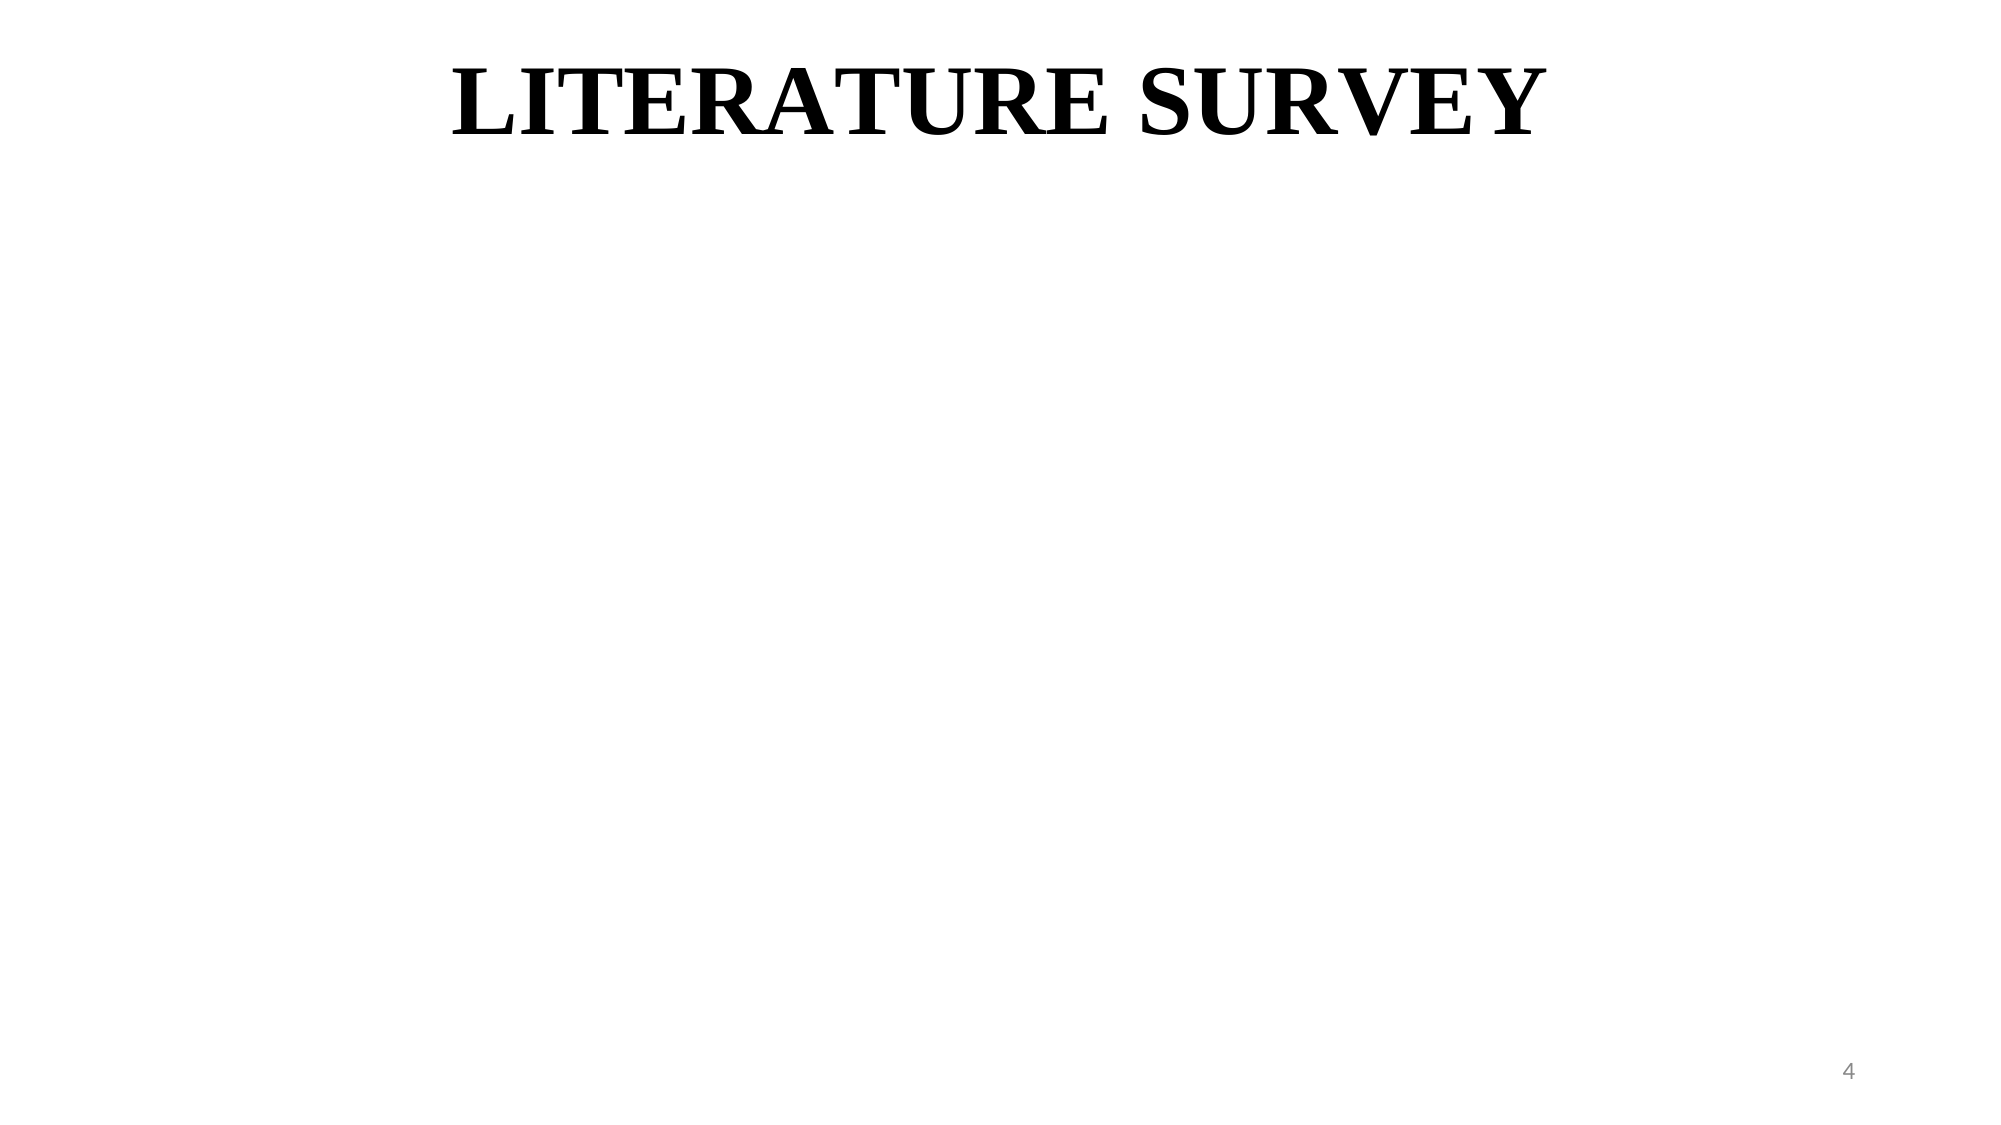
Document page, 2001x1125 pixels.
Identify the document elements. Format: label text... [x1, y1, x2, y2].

text LITERATURE SURVEY [451, 41, 1933, 156]
